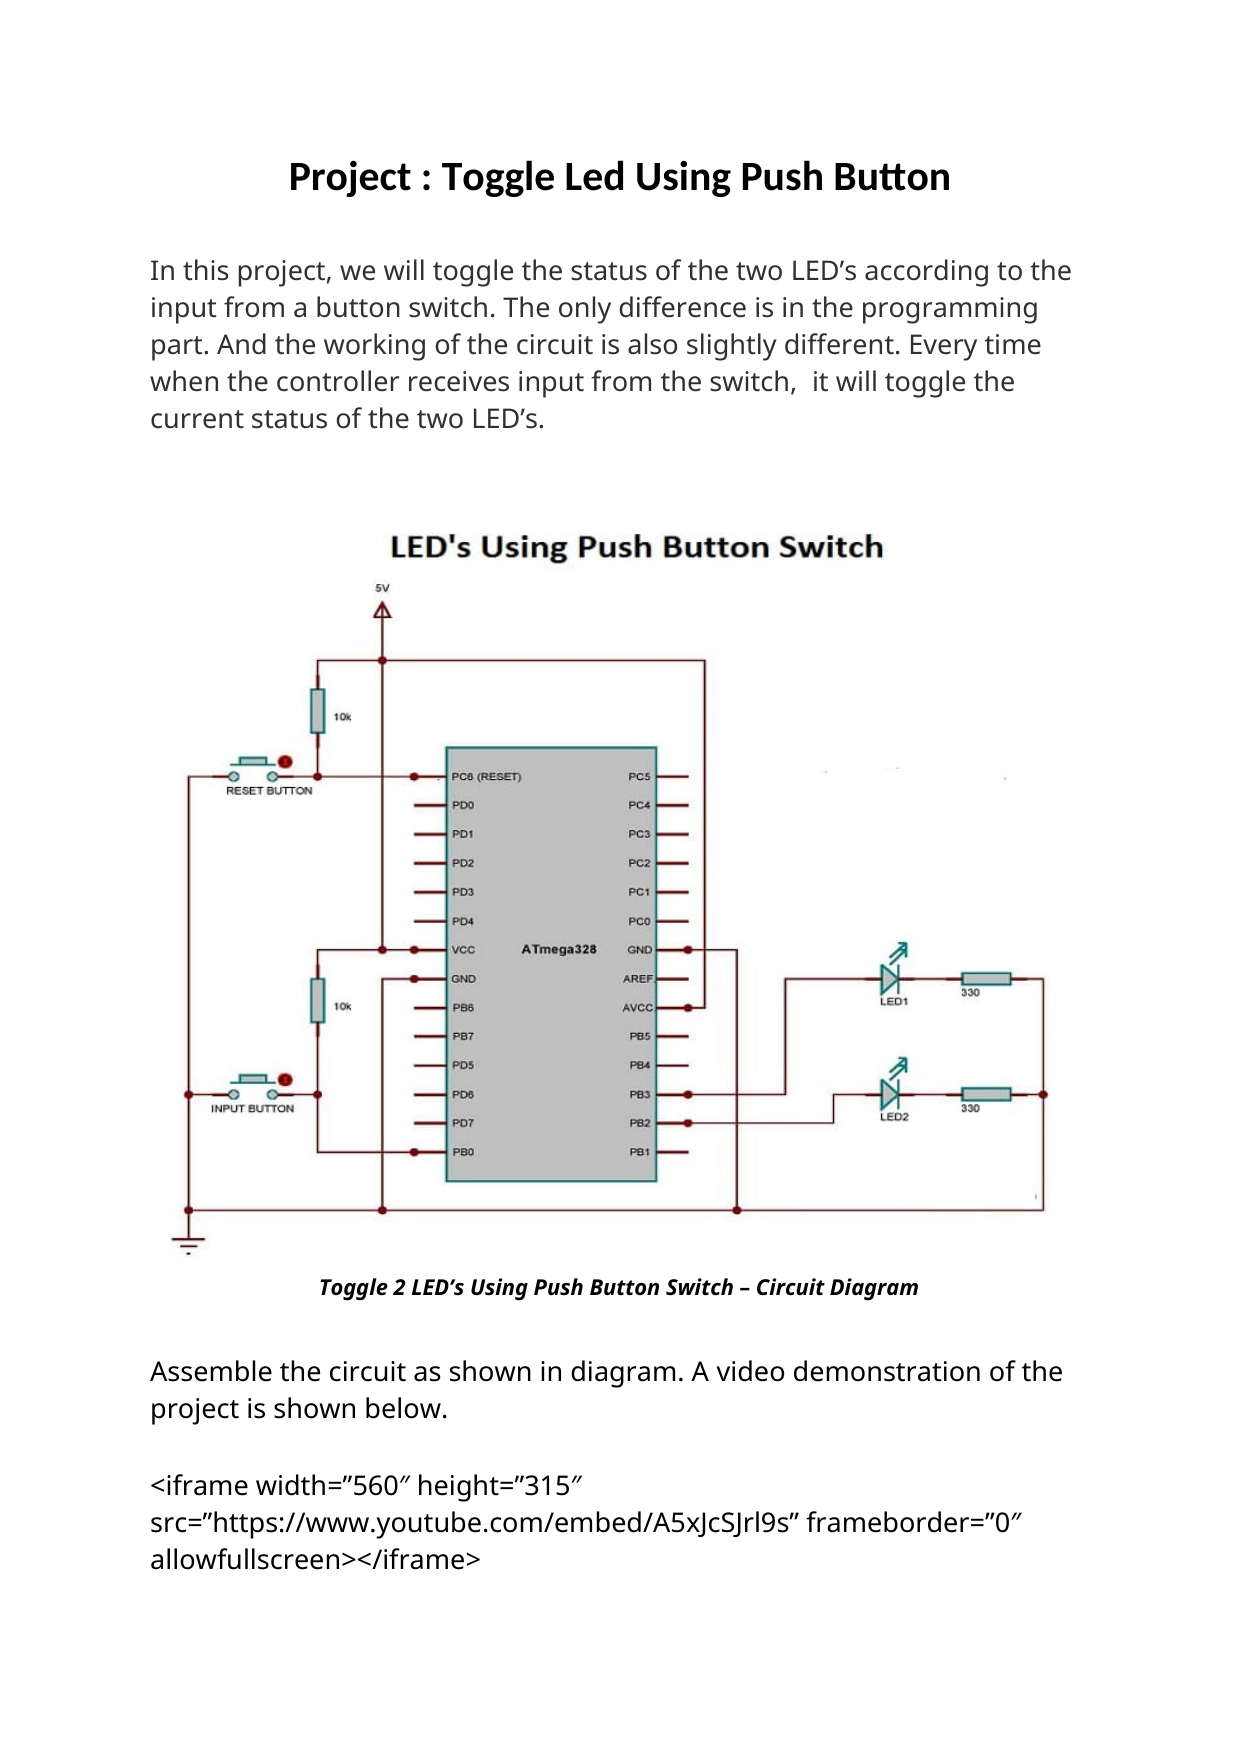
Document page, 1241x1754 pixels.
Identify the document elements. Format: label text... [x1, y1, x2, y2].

text <iframe width=”560″ height=”315″ src=”https://www.youtube.com/embed/A5xJcSJrl9s” frameborder=”0″ allowfullscreen></iframe> [150, 1467, 1090, 1577]
text Project : Toggle Led Using Push Button [150, 150, 1090, 201]
text Toggle 2 LED’s Using Push Button Switch – Circuit Diagram [150, 1272, 1090, 1302]
picture [150, 515, 1091, 1272]
text Assemble the circuit as shown in diagram. A video demonstration of the project is shown below. [150, 1352, 1090, 1426]
text In this project, we will toggle the status of the two LED’s according to the input from a button switch. The only difference is in the programming part. And the working of the circuit is also slightly different. Every time when the controller receives input from the switch, it will toggle the current status of the two LED’s. [150, 252, 1090, 436]
